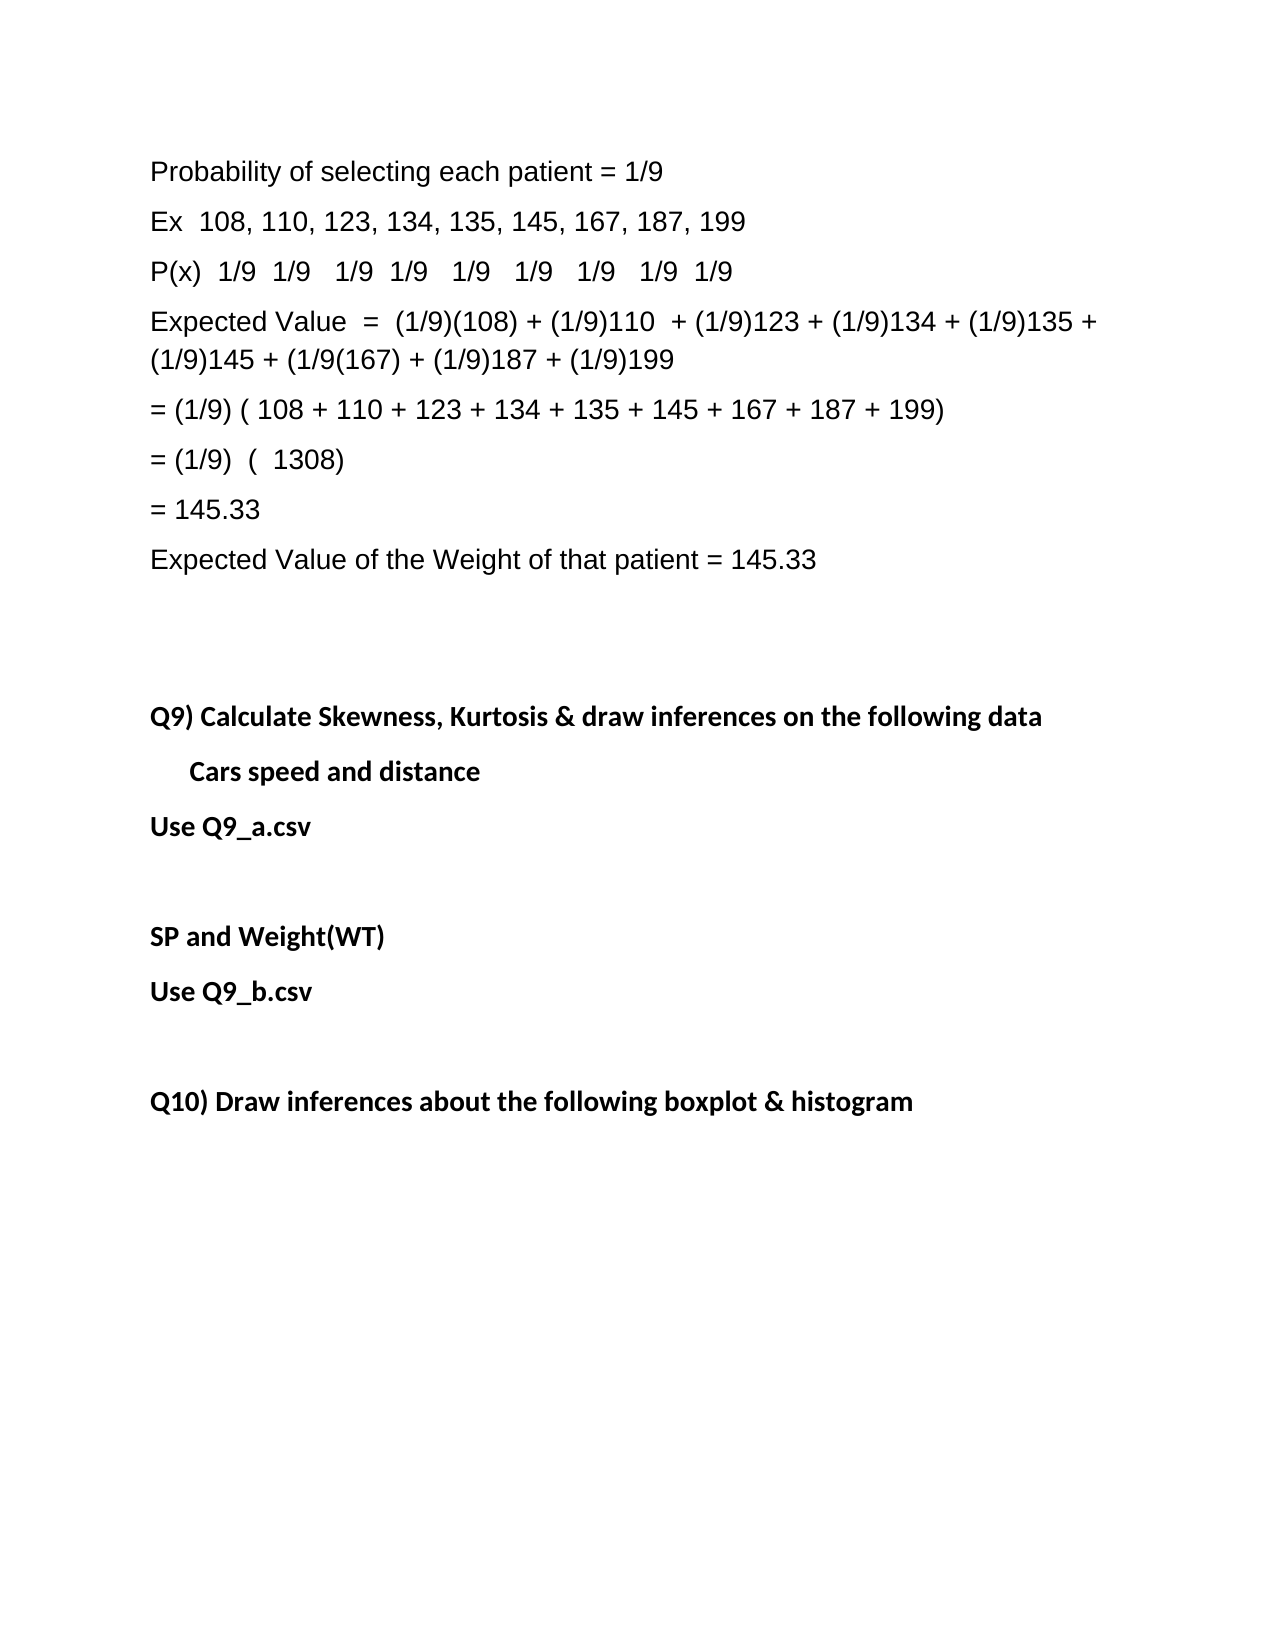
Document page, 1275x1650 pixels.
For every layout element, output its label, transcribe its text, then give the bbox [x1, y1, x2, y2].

text Expected Value of the Weight of that patient = 145.33 [150, 537, 1125, 575]
text SP and Weight(WT) [150, 918, 1125, 954]
text = (1/9) ( 1308) [150, 437, 1125, 475]
text Expected Value = (1/9)(108) + (1/9)110 + (1/9)123 + (1/9)134 + (1/9)135 + (1/9)145 + (1/9(167) + (1/9)187 + (1/9)199 [150, 300, 1125, 375]
text P(x) 1/9 1/9 1/9 1/9 1/9 1/9 1/9 1/9 1/9 [150, 250, 1125, 287]
text Q10) Draw inferences about the following boxplot & histogram [150, 1083, 1125, 1119]
text Cars speed and distance [150, 753, 1125, 788]
text Probability of selecting each patient = 1/9 [150, 150, 1125, 187]
text = 145.33 [150, 487, 1125, 525]
text Use Q9_b.csv [150, 973, 1125, 1009]
text Use Q9_a.csv [150, 808, 1125, 843]
text Q9) Calculate Skewness, Kurtosis & draw inferences on the following data [150, 698, 1125, 733]
text Ex 108, 110, 123, 134, 135, 145, 167, 187, 199 [150, 200, 1125, 237]
text = (1/9) ( 108 + 110 + 123 + 134 + 135 + 145 + 167 + 187 + 199) [150, 387, 1125, 425]
